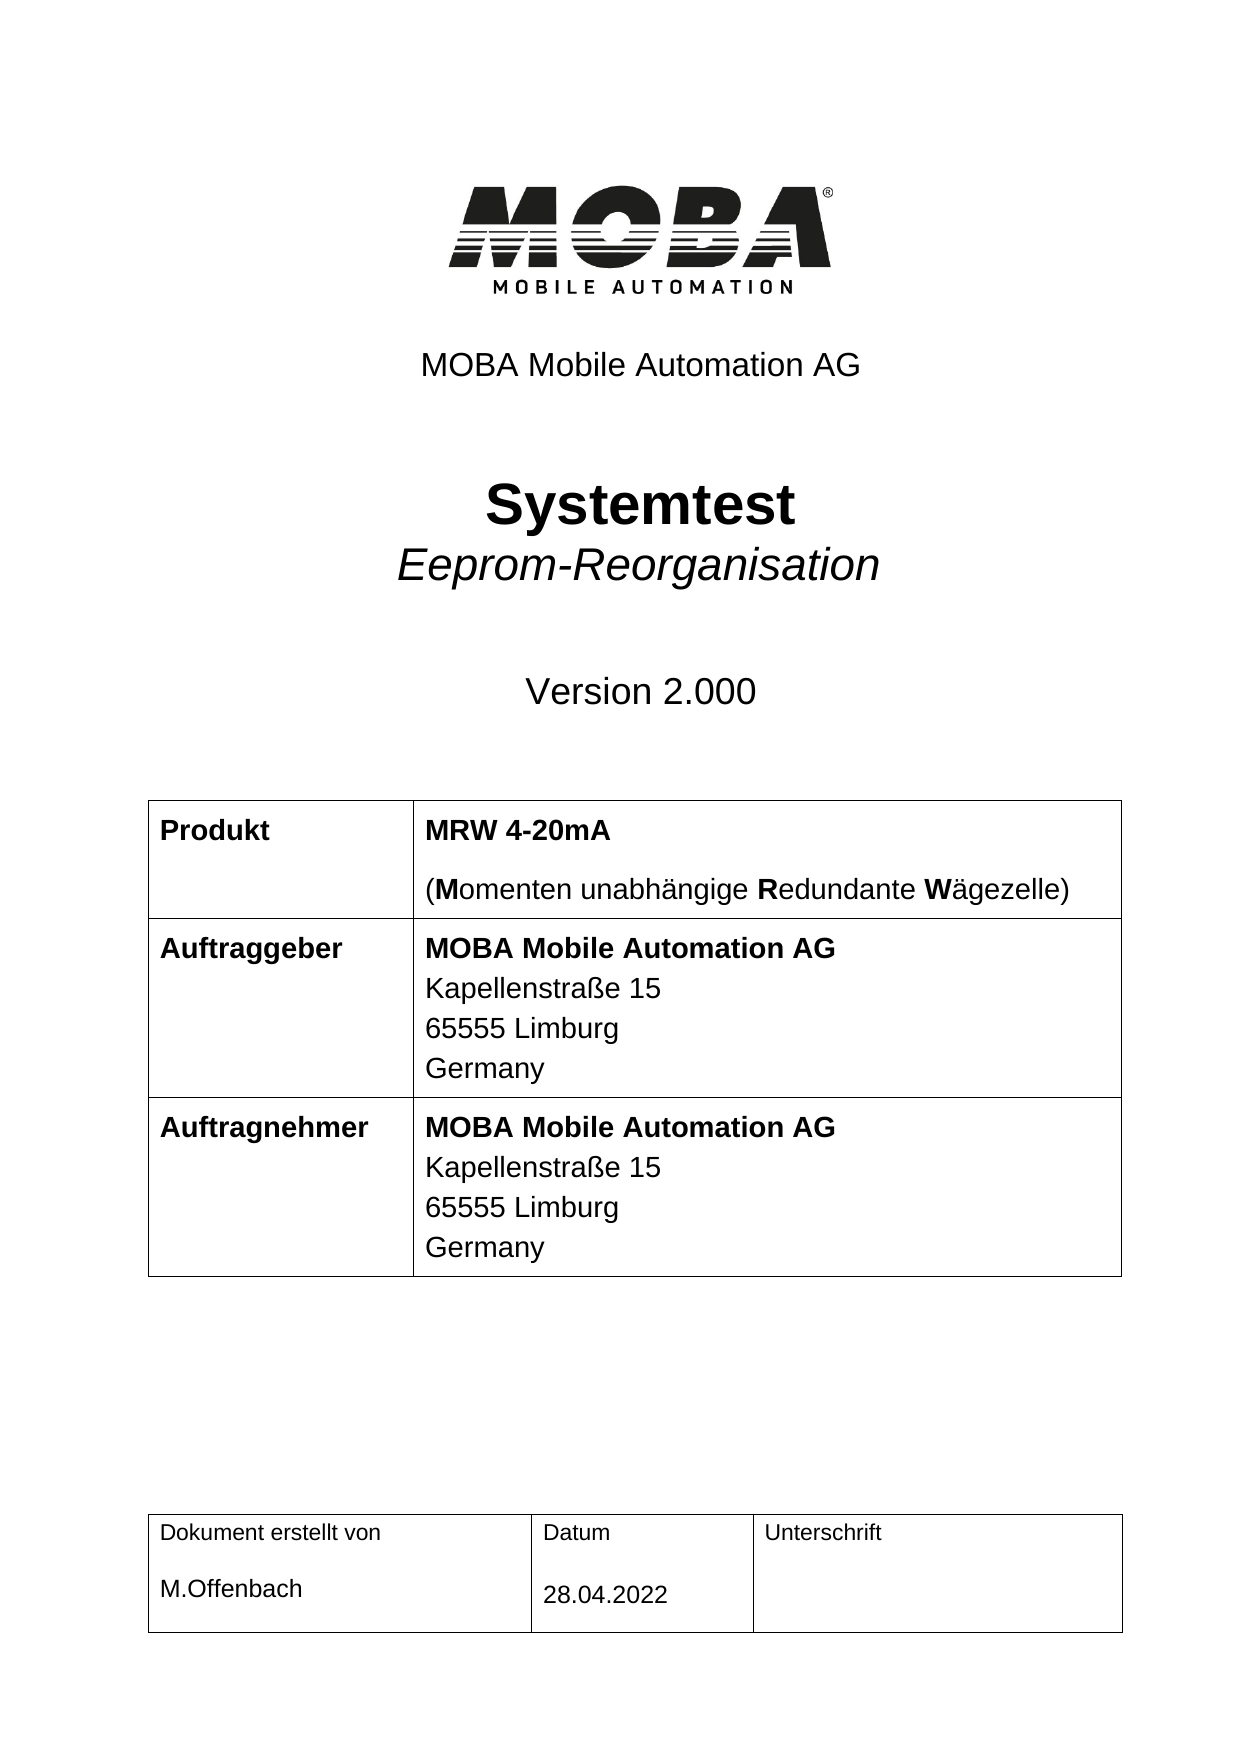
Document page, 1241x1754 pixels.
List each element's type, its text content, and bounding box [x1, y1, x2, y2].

text Version 2.000 [148, 669, 1134, 712]
table_cell MOBA Mobile Automation AG Kapellenstraße 15 65555 Limburg Germany [414, 919, 1121, 1097]
table_cell MOBA Mobile Automation AG Kapellenstraße 15 65555 Limburg Germany [414, 1098, 1121, 1276]
table_header Datum 28.04.2022 [532, 1515, 753, 1632]
table_cell Auftraggeber [149, 919, 413, 1097]
table_header MRW 4-20mA (Momenten unabhängige Redundante Wägezelle) [414, 801, 1121, 918]
table_header Dokument erstellt von M.Offenbach [149, 1515, 531, 1632]
text MOBA Mobile Automation AG [148, 345, 1134, 383]
picture [448, 185, 834, 294]
table_header Unterschrift [754, 1515, 1122, 1632]
table_header Produkt [149, 801, 413, 918]
table_cell Auftragnehmer [149, 1098, 413, 1276]
text Systemtest Eeprom-Reorganisation [148, 470, 1134, 590]
